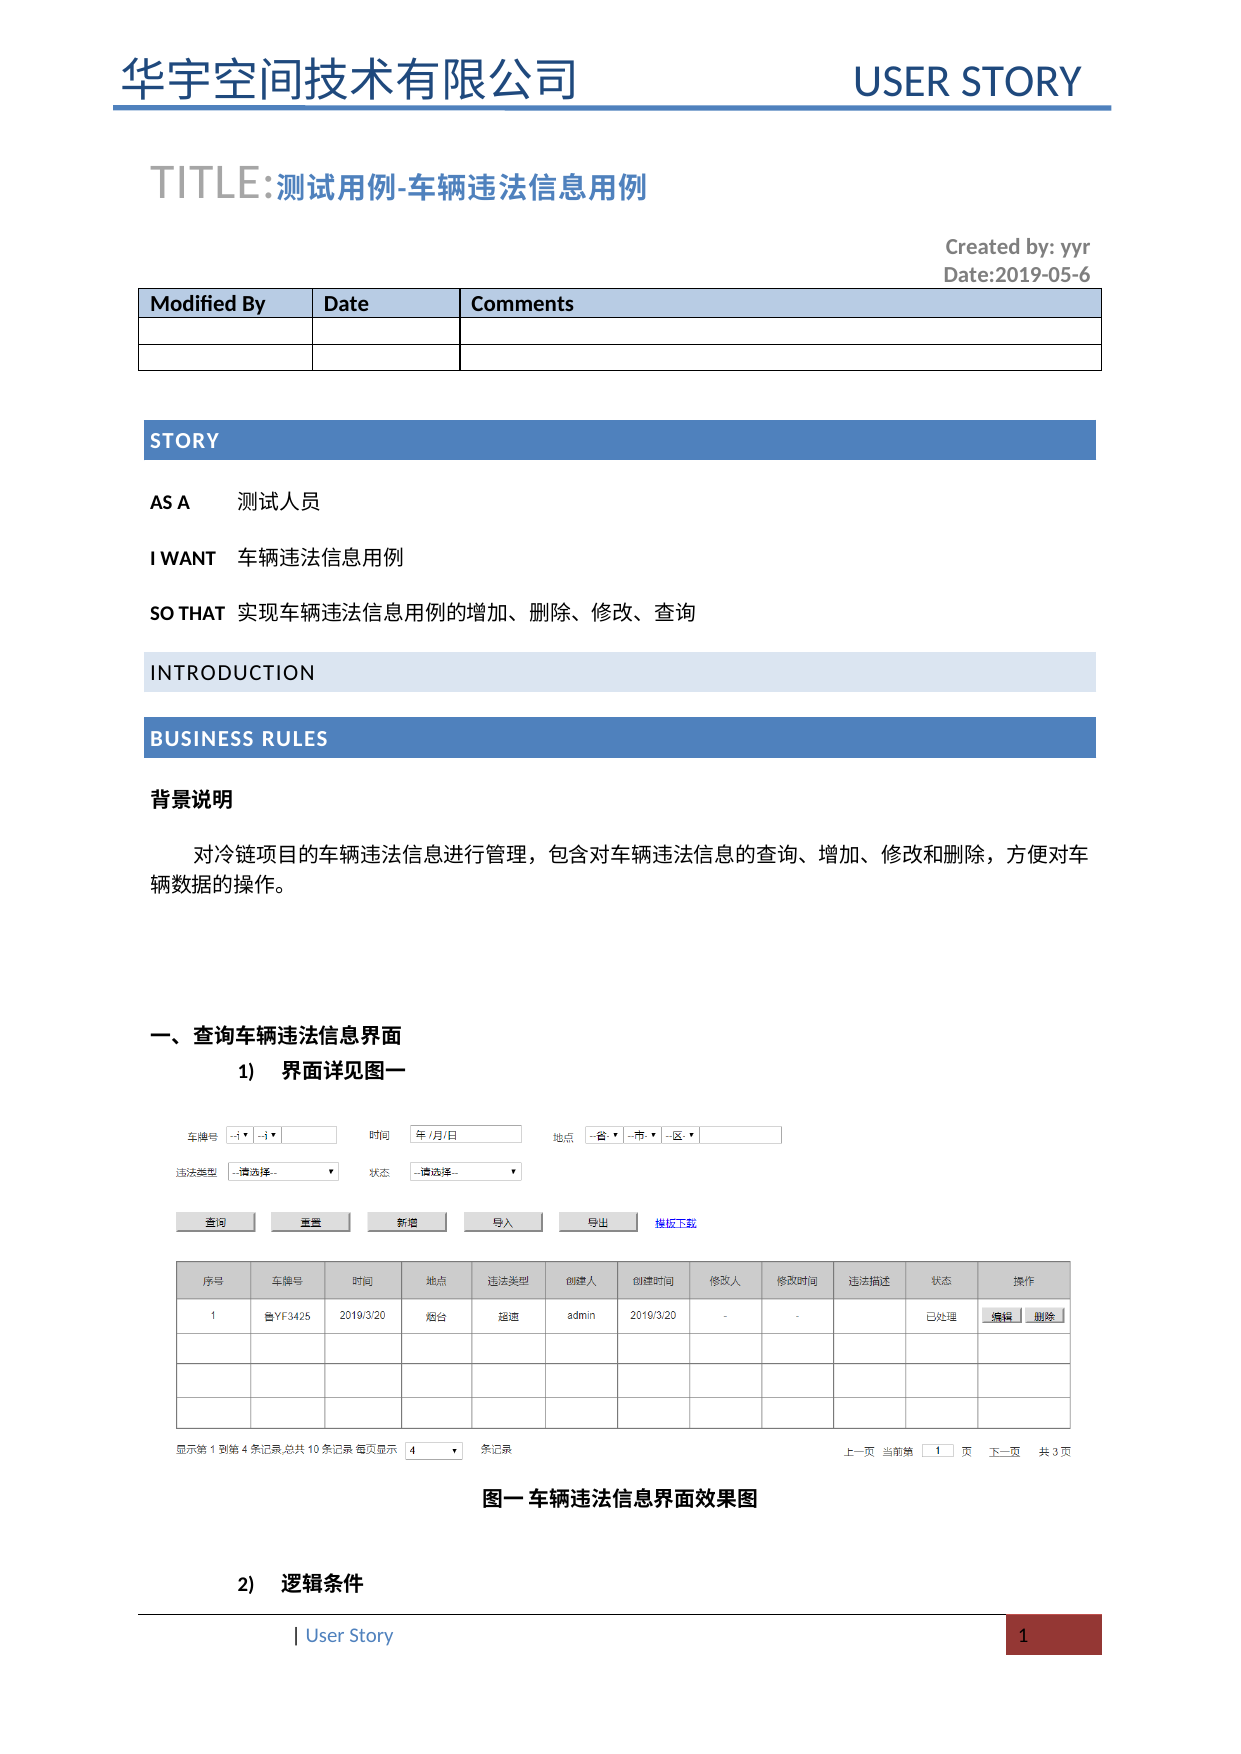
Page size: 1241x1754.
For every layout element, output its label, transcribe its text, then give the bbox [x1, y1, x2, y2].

table_cell [139, 345, 312, 370]
text Date:2019-05-6 [150, 260, 1090, 288]
table_cell [461, 345, 1101, 370]
subtitle IntroDuction [150, 658, 1090, 686]
table_header Comments [461, 289, 1101, 317]
text 图一 车辆违法信息界面效果图 [150, 1483, 1090, 1513]
title Title:测试用例-车辆违法信息用例 [150, 150, 1090, 211]
table_cell [139, 318, 312, 343]
list 查询车辆违法信息界面 [150, 1020, 1090, 1050]
subtitle Story [150, 426, 1090, 454]
text 背景说明 [150, 783, 1090, 813]
picture [150, 1110, 1090, 1483]
list 逻辑条件 [237, 1567, 1090, 1598]
text Created by: yyr [150, 232, 1090, 260]
table_cell [461, 318, 1101, 343]
table_header Date [313, 289, 459, 317]
list 界面详见图一 [237, 1054, 1090, 1084]
text AS A 测试人员 [150, 485, 1090, 516]
subtitle Business rules [150, 724, 1090, 752]
text 对冷链项目的车辆违法信息进行管理，包含对车辆违法信息的查询、增加、修改和删除，方便对车辆数据的操作。 [150, 838, 1090, 899]
table_cell [313, 345, 459, 370]
text I WANT 车辆违法信息用例 [150, 541, 1090, 571]
table_header Modified By [139, 289, 312, 317]
text SO THAT 实现车辆违法信息用例的增加、删除、修改、查询 [150, 596, 1090, 627]
table_cell [313, 318, 459, 343]
